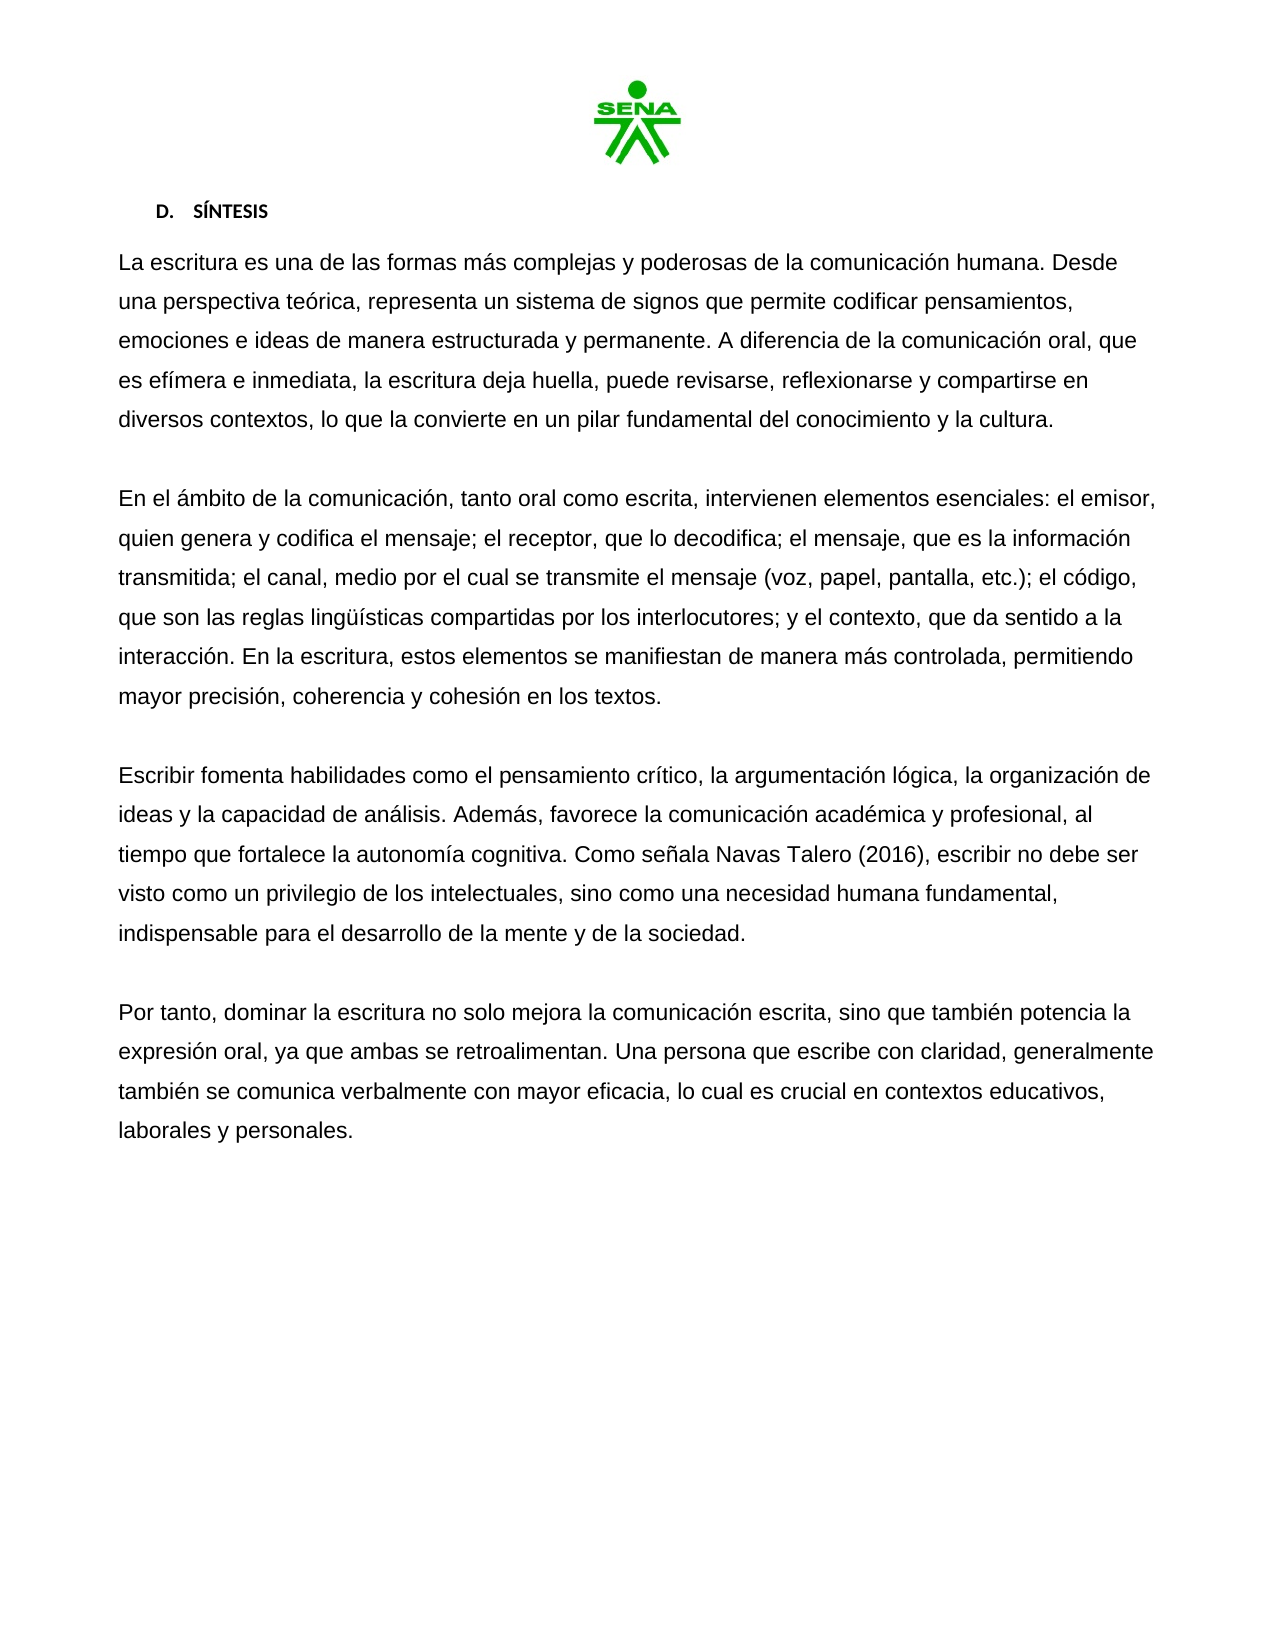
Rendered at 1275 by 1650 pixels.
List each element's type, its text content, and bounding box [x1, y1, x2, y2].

subtitle SÍNTESIS [156, 198, 1157, 223]
text En el ámbito de la comunicación, tanto oral como escrita, intervienen elementos esenciales: el emisor, quien genera y codifica el mensaje; el receptor, que lo decodifica; el mensaje, que es la información transmitida; el canal, medio por el cual se transmite el mensaje (voz, papel, pantalla, etc.); el código, que son las reglas lingüísticas compartidas por los interlocutores; y el contexto, que da sentido a la interacción. En la escritura, estos elementos se manifiestan de manera más controlada, permitiendo mayor precisión, coherencia y cohesión en los textos. [118, 485, 1157, 709]
text Escribir fomenta habilidades como el pensamiento crítico, la argumentación lógica, la organización de ideas y la capacidad de análisis. Además, favorece la comunicación académica y profesional, al tiempo que fortalece la autonomía cognitiva. Como señala Navas Talero (2016), escribir no debe ser visto como un privilegio de los intelectuales, sino como una necesidad humana fundamental, indispensable para el desarrollo de la mente y de la sociedad. [118, 762, 1157, 946]
picture [588, 75, 687, 172]
text Por tanto, dominar la escritura no solo mejora la comunicación escrita, sino que también potencia la expresión oral, ya que ambas se retroalimentan. Una persona que escribe con claridad, generalmente también se comunica verbalmente con mayor eficacia, lo cual es crucial en contextos educativos, laborales y personales. [118, 999, 1157, 1143]
text La escritura es una de las formas más complejas y poderosas de la comunicación humana. Desde una perspectiva teórica, representa un sistema de signos que permite codificar pensamientos, emociones e ideas de manera estructurada y permanente. A diferencia de la comunicación oral, que es efímera e inmediata, la escritura deja huella, puede revisarse, reflexionarse y compartirse en diversos contextos, lo que la convierte en un pilar fundamental del conocimiento y la cultura. [118, 248, 1157, 433]
